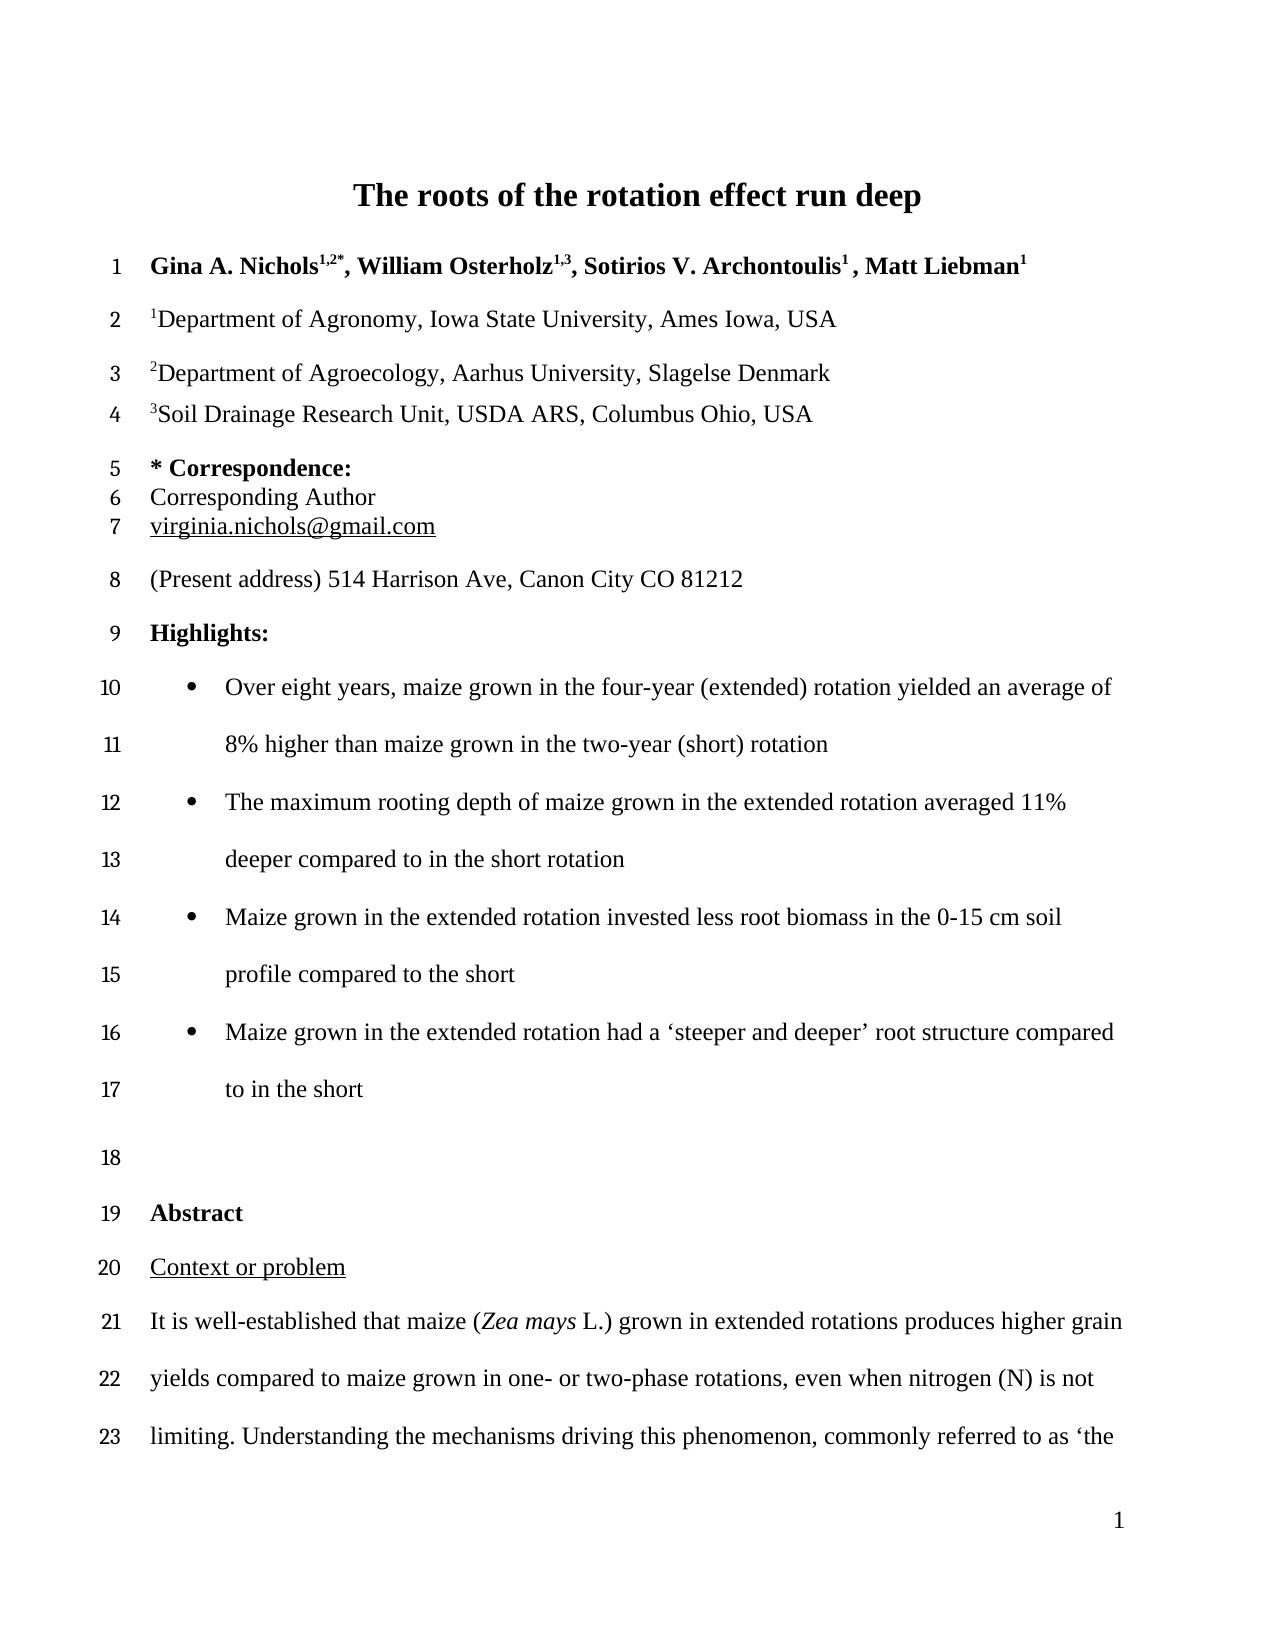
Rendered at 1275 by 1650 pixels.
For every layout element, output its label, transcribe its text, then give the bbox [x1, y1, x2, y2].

list The maximum rooting depth of maize grown in the extended rotation averaged 11% deeper compared to in the short rotation [187, 787, 1125, 873]
list Maize grown in the extended rotation invested less root biomass in the 0-15 cm soil profile compared to the short [187, 902, 1125, 988]
list Maize grown in the extended rotation had a ‘steeper and deeper’ root structure compared to in the short [187, 1017, 1125, 1103]
text (Present address) 514 Harrison Ave, Canon City CO 81212 [150, 564, 1125, 593]
list Highlights: [150, 618, 1125, 647]
title The roots of the rotation effect run deep [150, 175, 1125, 213]
text 1Department of Agronomy, Iowa State University, Ames Iowa, USA [150, 304, 1125, 333]
list Abstract [150, 1198, 1125, 1227]
text * Correspondence: Corresponding Author virginia.nichols@gmail.com [150, 453, 1125, 539]
text 2Department of Agroecology, Aarhus University, Slagelse Denmark [150, 358, 1125, 387]
list Gina A. Nichols1,2*, William Osterholz1,3, Sotirios V. Archontoulis1 , Matt Liebman1 [150, 251, 1125, 279]
list Over eight years, maize grown in the four-year (extended) rotation yielded an average of 8% higher than maize grown in the two-year (short) rotation [187, 672, 1125, 758]
list Context or problem [150, 1252, 1125, 1281]
text 3Soil Drainage Research Unit, USDA ARS, Columbus Ohio, USA [150, 399, 1125, 428]
